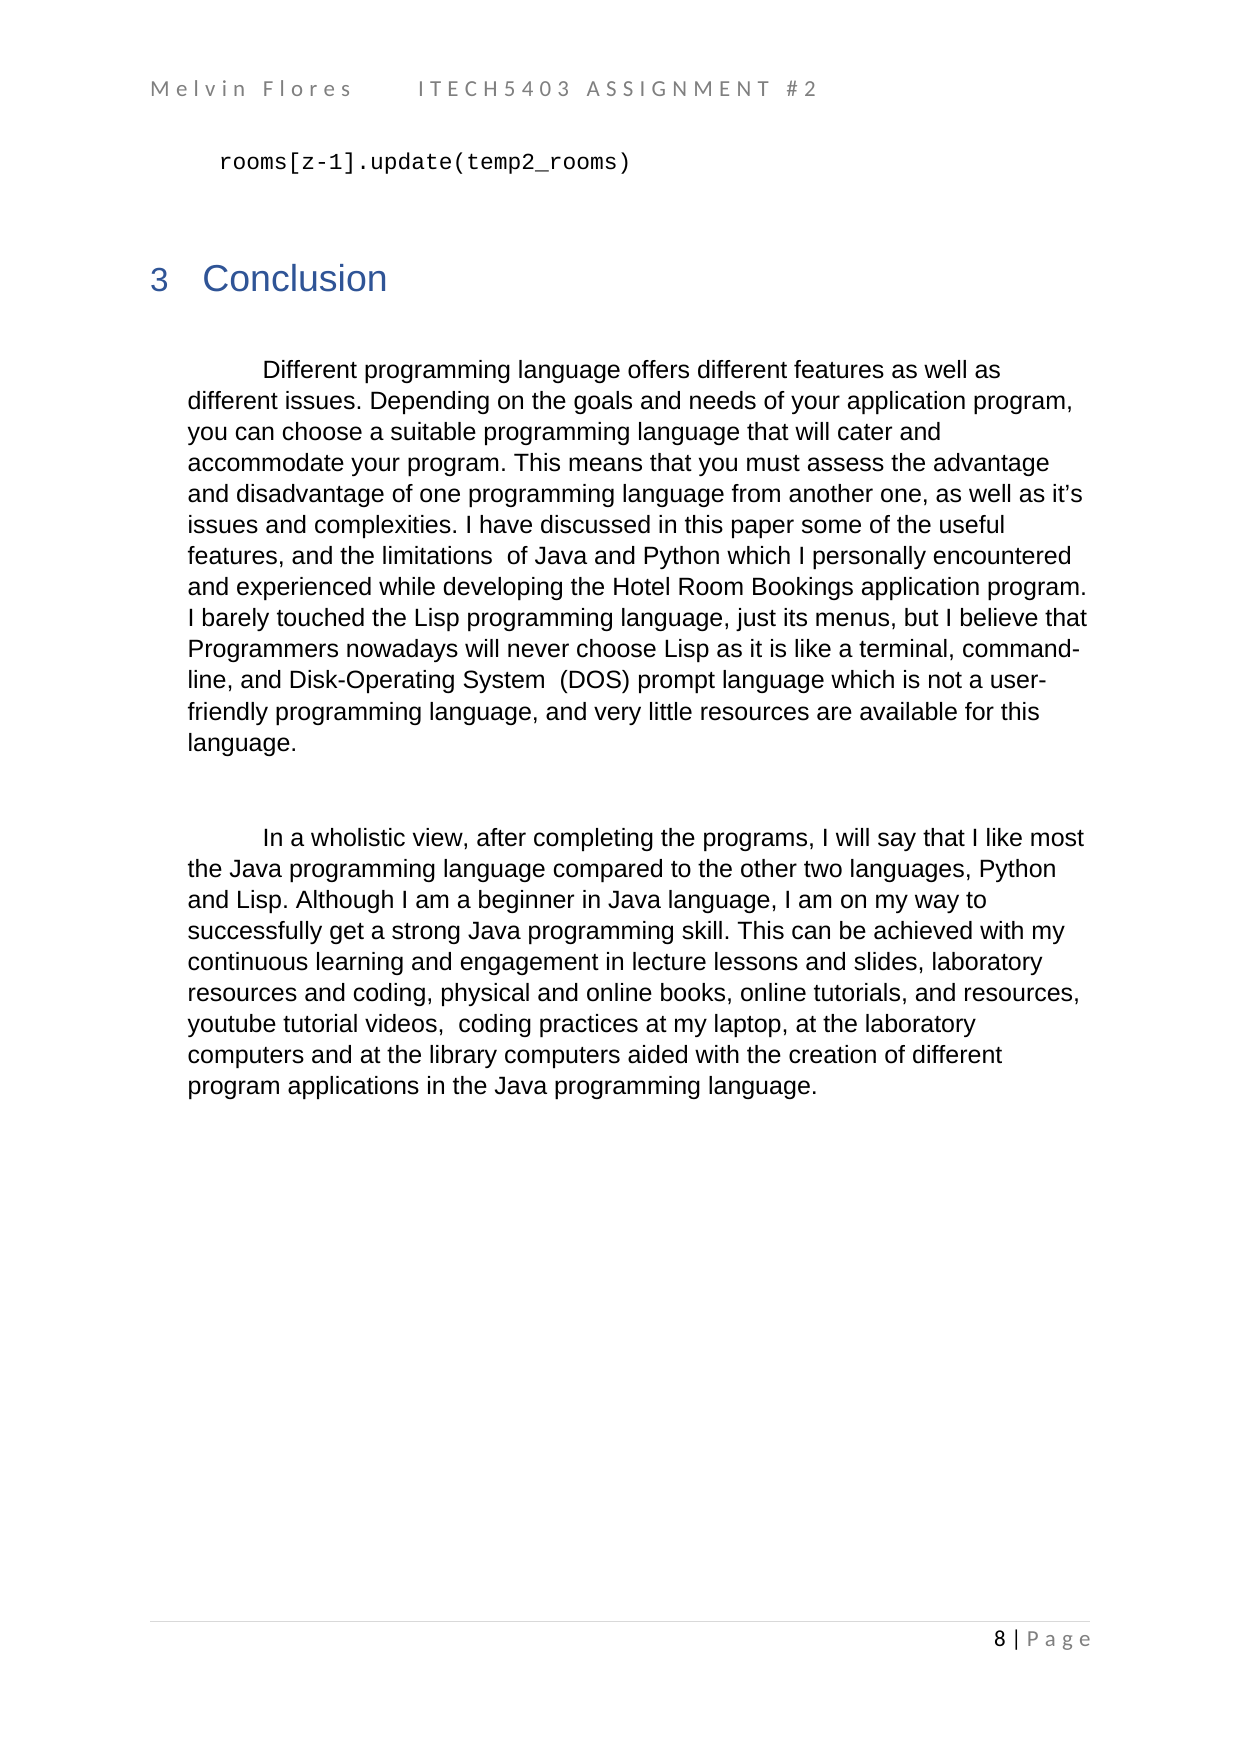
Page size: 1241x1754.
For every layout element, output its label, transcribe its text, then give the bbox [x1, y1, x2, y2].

subtitle Conclusion [150, 256, 1090, 299]
text Different programming language offers different features as well as different issues. Depending on the goals and needs of your application program, you can choose a suitable programming language that will cater and accommodate your program. This means that you must assess the advantage and disadvantage of one programming language from another one, as well as it’s issues and complexities. I have discussed in this paper some of the useful features, and the limitations of Java and Python which I personally encountered and experienced while developing the Hotel Room Bookings application program. I barely touched the Lisp programming language, just its menus, but I believe that Programmers nowadays will never choose Lisp as it is like a terminal, command-line, and Disk-Operating System (DOS) prompt language which is not a user-friendly programming language, and very little resources are available for this language. [187, 355, 1090, 756]
text In a wholistic view, after completing the programs, I will say that I like most the Java programming language compared to the other two languages, Python and Lisp. Although I am a beginner in Java language, I am on my way to successfully get a strong Java programming skill. This can be achieved with my continuous learning and engagement in lecture lessons and slides, laboratory resources and coding, physical and online books, online tutorials, and resources, youtube tutorial videos, coding practices at my laptop, at the laboratory computers and at the library computers aided with the creation of different program applications in the Java programming language. [187, 823, 1090, 1100]
text rooms[z-1].update(temp2_rooms) [150, 150, 1090, 176]
